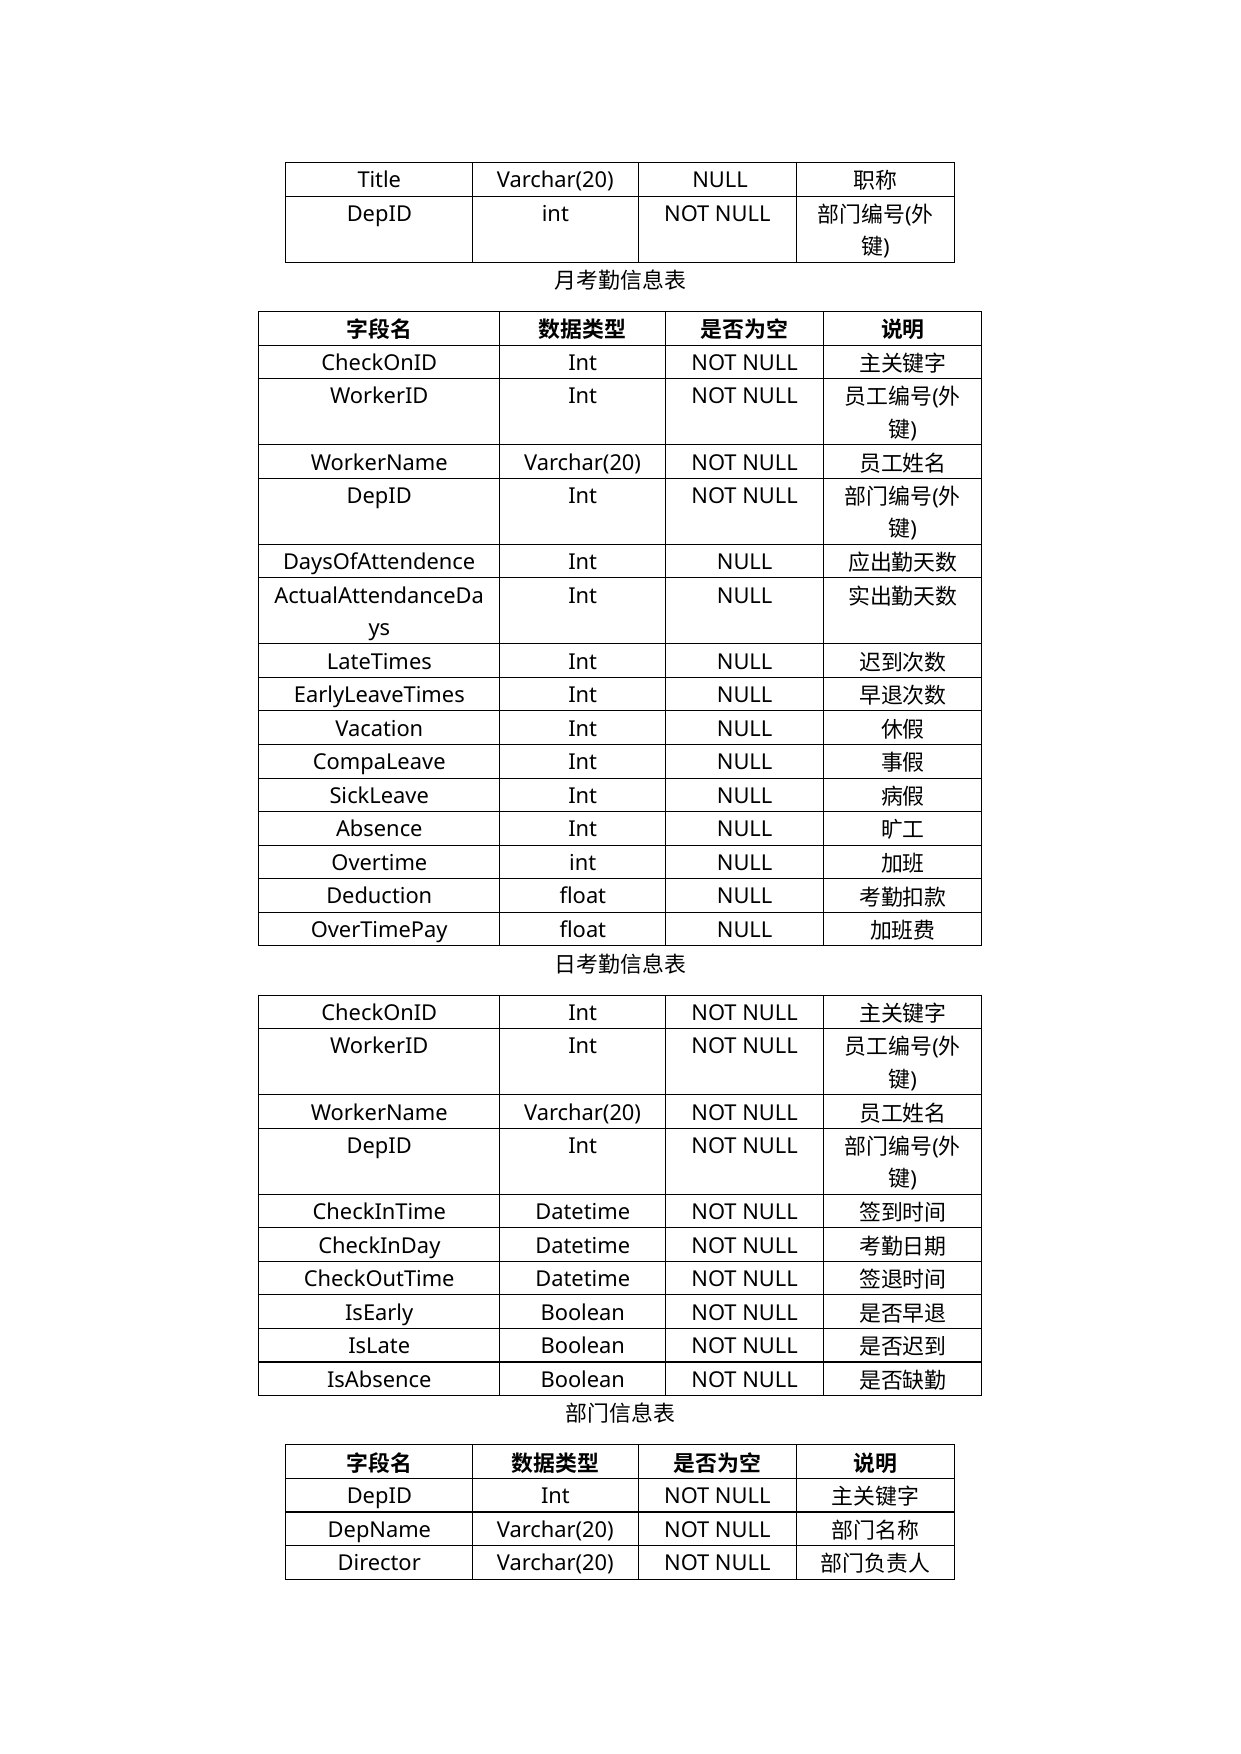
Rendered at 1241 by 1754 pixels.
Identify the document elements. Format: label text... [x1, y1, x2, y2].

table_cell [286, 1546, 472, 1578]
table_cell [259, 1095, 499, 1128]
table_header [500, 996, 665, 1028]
table_cell Vacation [259, 711, 499, 744]
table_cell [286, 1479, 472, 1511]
table_cell Deduction [259, 879, 499, 912]
table_cell 旷工 [824, 812, 981, 844]
table_header 是否为空 [666, 312, 823, 344]
table_cell Overtime [259, 846, 499, 878]
text 月考勤信息表 [187, 263, 1053, 295]
table_cell NULL [666, 846, 823, 878]
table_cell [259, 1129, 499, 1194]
table_cell 加班 [824, 846, 981, 878]
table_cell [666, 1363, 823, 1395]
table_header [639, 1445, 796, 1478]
table_cell 病假 [824, 779, 981, 811]
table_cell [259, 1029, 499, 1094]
table_header 说明 [824, 312, 981, 344]
table_cell NOT NULL [666, 445, 823, 478]
table_cell Int [500, 678, 665, 710]
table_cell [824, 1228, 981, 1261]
table_cell DepID [286, 197, 472, 262]
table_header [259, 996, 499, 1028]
table_cell NULL [666, 578, 823, 643]
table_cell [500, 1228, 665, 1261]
table_cell ActualAttendanceDays [259, 578, 499, 643]
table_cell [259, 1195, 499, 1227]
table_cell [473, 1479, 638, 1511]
table_cell NULL [666, 779, 823, 811]
table_cell CheckOnID [259, 346, 499, 378]
table_cell 部门编号(外键) [797, 197, 954, 262]
table_cell WorkerID [259, 379, 499, 444]
table_cell SickLeave [259, 779, 499, 811]
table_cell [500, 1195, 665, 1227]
table_cell NULL [666, 678, 823, 710]
table_cell float [500, 879, 665, 912]
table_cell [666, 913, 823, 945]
table_cell Int [500, 711, 665, 744]
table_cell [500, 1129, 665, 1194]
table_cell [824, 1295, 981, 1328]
table_cell 考勤扣款 [824, 879, 981, 912]
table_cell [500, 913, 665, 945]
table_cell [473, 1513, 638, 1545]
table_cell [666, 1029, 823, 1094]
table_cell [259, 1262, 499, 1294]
table_cell 实出勤天数 [824, 578, 981, 643]
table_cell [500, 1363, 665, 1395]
table_cell 员工编号(外键) [824, 379, 981, 444]
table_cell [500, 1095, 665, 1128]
table_cell Int [500, 479, 665, 544]
table_cell Int [500, 812, 665, 844]
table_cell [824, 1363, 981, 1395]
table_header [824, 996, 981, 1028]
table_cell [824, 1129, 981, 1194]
table_header 字段名 [259, 312, 499, 344]
table_cell Int [500, 644, 665, 677]
table_cell NULL [666, 711, 823, 744]
table_cell 员工姓名 [824, 445, 981, 478]
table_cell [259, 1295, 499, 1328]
table_cell NULL [666, 745, 823, 777]
table_cell NULL [666, 812, 823, 844]
table_cell NULL [666, 545, 823, 577]
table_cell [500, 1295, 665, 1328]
table_cell EarlyLeaveTimes [259, 678, 499, 710]
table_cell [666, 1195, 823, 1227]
table_cell Int [500, 779, 665, 811]
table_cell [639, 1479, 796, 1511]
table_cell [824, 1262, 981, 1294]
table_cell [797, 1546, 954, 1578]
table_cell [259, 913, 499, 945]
text 部门信息表 [187, 1396, 1053, 1428]
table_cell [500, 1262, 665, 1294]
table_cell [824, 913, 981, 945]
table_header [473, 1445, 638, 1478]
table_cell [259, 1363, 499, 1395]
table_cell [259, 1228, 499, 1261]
table_cell NULL [639, 163, 796, 196]
table_cell int [500, 846, 665, 878]
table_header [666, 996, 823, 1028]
table_cell 应出勤天数 [824, 545, 981, 577]
table_cell NOT NULL [666, 346, 823, 378]
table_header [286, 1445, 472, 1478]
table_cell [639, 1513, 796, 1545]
table_cell 早退次数 [824, 678, 981, 710]
table_cell NOT NULL [666, 479, 823, 544]
table_cell Varchar(20) [500, 445, 665, 478]
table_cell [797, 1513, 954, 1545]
table_cell Int [500, 545, 665, 577]
table_cell Int [500, 346, 665, 378]
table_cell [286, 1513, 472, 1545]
table_cell Varchar(20) [473, 163, 638, 196]
table_cell WorkerName [259, 445, 499, 478]
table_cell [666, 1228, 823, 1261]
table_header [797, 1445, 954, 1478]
table_cell 部门编号(外键) [824, 479, 981, 544]
table_cell NOT NULL [639, 197, 796, 262]
table_cell NOT NULL [666, 379, 823, 444]
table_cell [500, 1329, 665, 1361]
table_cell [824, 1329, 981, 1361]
table_cell 职称 [797, 163, 954, 196]
table_cell 休假 [824, 711, 981, 744]
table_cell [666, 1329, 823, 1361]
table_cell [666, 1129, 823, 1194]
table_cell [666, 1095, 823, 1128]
text 日考勤信息表 [187, 946, 1053, 979]
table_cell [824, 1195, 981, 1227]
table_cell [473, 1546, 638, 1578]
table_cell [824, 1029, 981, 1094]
table_cell NULL [666, 644, 823, 677]
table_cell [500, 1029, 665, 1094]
table_cell 事假 [824, 745, 981, 777]
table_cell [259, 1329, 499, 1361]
table_header 数据类型 [500, 312, 665, 344]
table_cell Absence [259, 812, 499, 844]
table_cell Int [500, 379, 665, 444]
table_cell LateTimes [259, 644, 499, 677]
table_cell DaysOfAttendence [259, 545, 499, 577]
table_cell Title [286, 163, 472, 196]
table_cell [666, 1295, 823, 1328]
table_cell int [473, 197, 638, 262]
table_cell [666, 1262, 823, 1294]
table_cell 主关键字 [824, 346, 981, 378]
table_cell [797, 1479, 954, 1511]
table_cell Int [500, 745, 665, 777]
table_cell Int [500, 578, 665, 643]
table_cell 迟到次数 [824, 644, 981, 677]
table_cell CompaLeave [259, 745, 499, 777]
table_cell NULL [666, 879, 823, 912]
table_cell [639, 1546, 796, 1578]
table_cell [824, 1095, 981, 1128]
table_cell DepID [259, 479, 499, 544]
